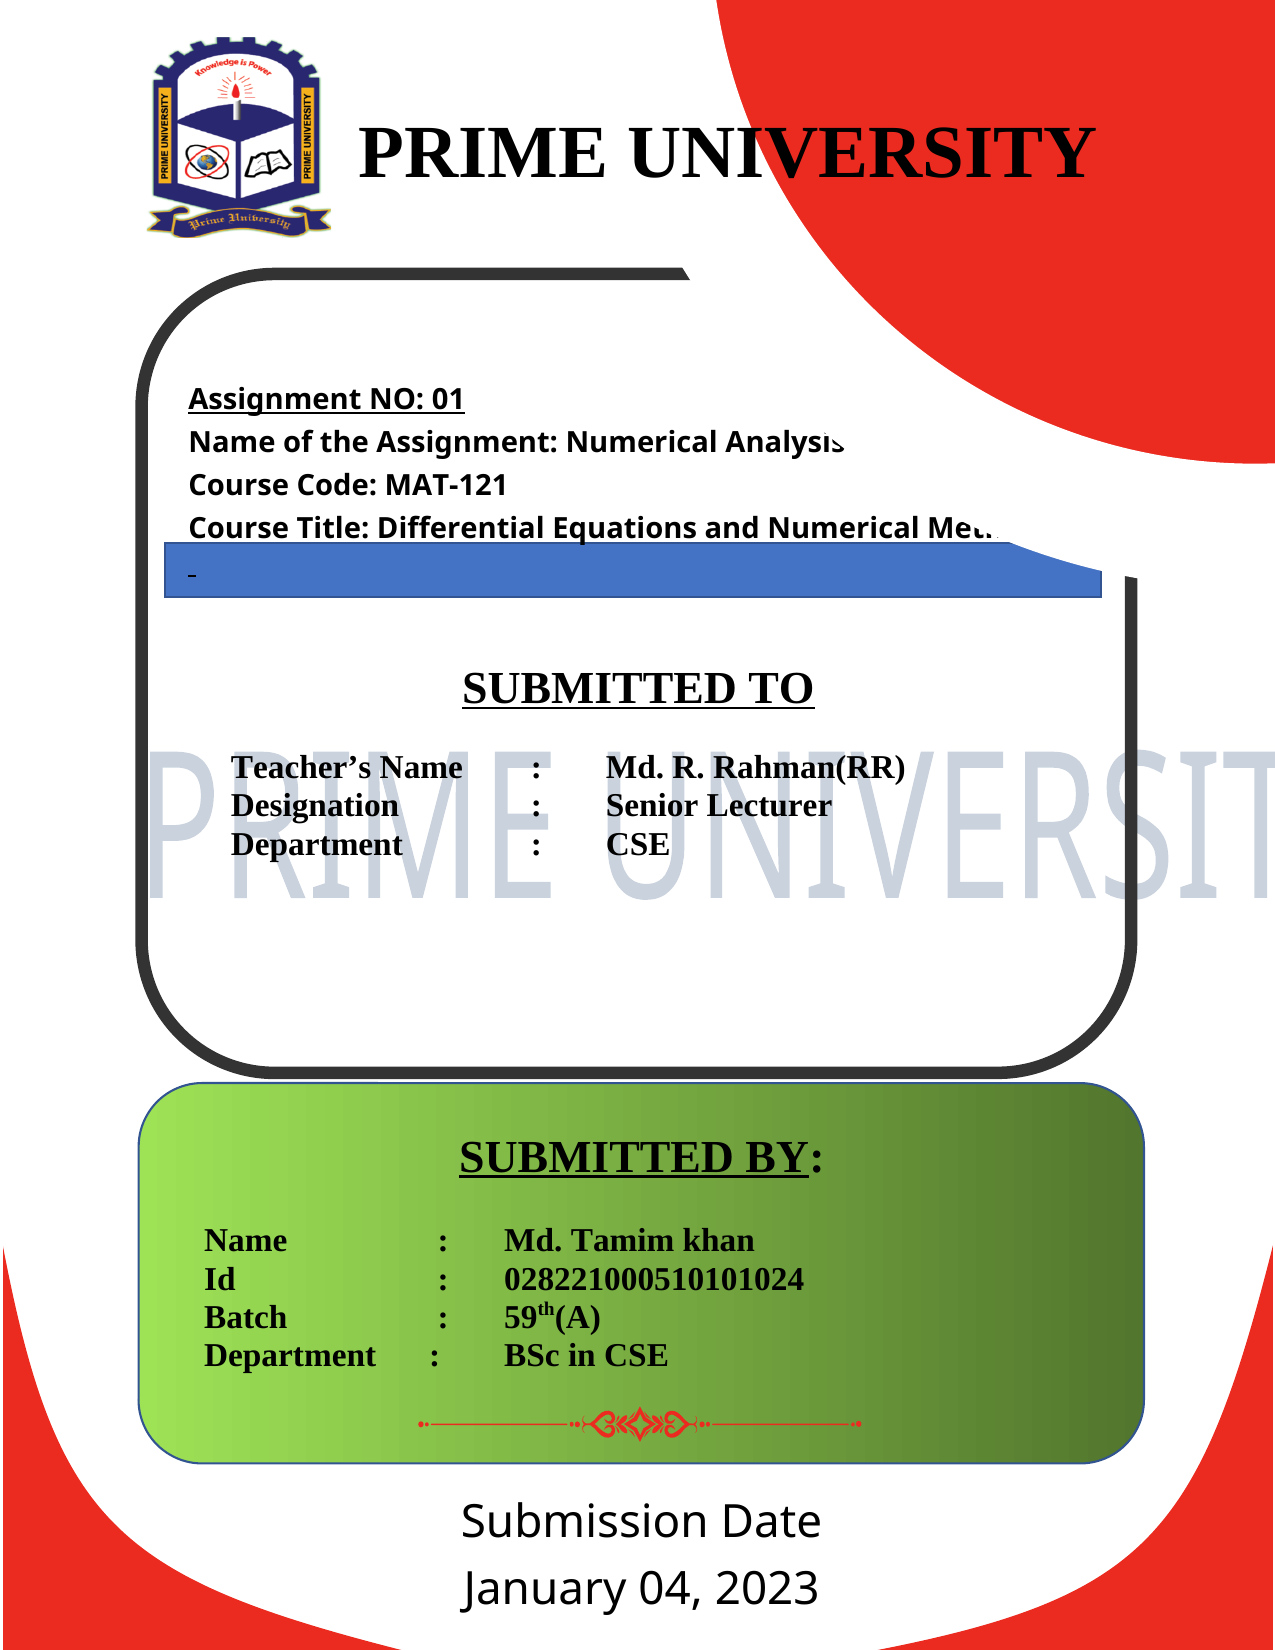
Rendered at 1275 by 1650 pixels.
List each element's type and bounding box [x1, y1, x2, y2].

picture [146, 37, 332, 238]
